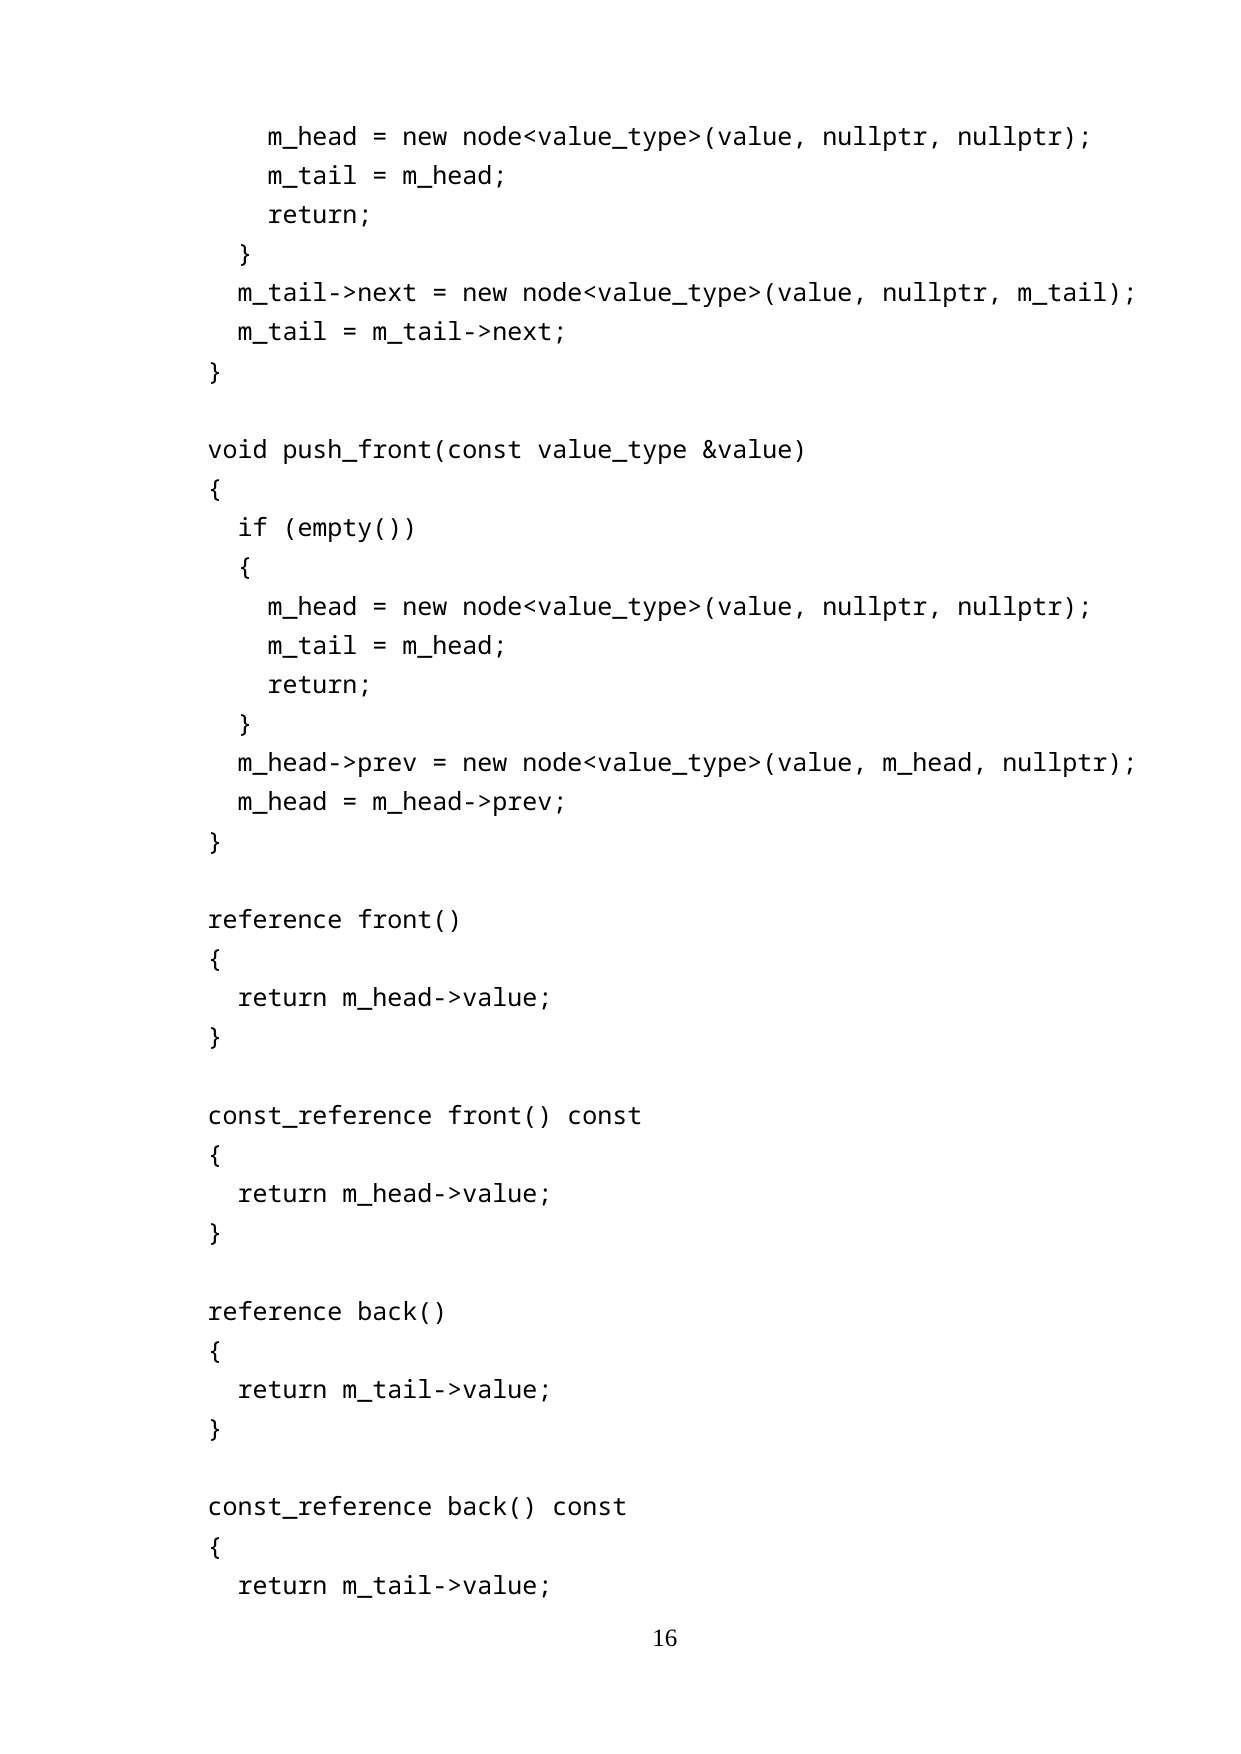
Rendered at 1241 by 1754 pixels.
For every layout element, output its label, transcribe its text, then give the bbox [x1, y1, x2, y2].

text } [177, 1411, 1152, 1445]
text } [177, 706, 1152, 740]
text const_reference back() const [177, 1489, 1152, 1523]
text m_tail = m_head; [177, 157, 1152, 191]
text } [177, 236, 1152, 270]
text return m_head->value; [177, 1176, 1152, 1210]
text m_head = new node<value_type>(value, nullptr, nullptr); [177, 588, 1152, 622]
text return; [177, 196, 1152, 231]
text } [177, 353, 1152, 387]
text { [177, 471, 1152, 505]
text { [177, 1528, 1152, 1562]
text { [177, 549, 1152, 583]
text { [177, 1136, 1152, 1171]
text m_head = new node<value_type>(value, nullptr, nullptr); [177, 118, 1152, 152]
text return m_head->value; [177, 980, 1152, 1014]
text } [177, 1215, 1152, 1249]
text } [177, 823, 1152, 857]
text if (empty()) [177, 510, 1152, 544]
text m_tail->next = new node<value_type>(value, nullptr, m_tail); [177, 275, 1152, 309]
text return; [177, 666, 1152, 701]
text return m_tail->value; [177, 1371, 1152, 1406]
text const_reference front() const [177, 1097, 1152, 1131]
text void push_front(const value_type &value) [177, 431, 1152, 466]
text return m_tail->value; [177, 1567, 1152, 1601]
text { [177, 1332, 1152, 1366]
text m_head->prev = new node<value_type>(value, m_head, nullptr); [177, 745, 1152, 779]
text m_head = m_head->prev; [177, 784, 1152, 818]
text reference front() [177, 901, 1152, 936]
text m_tail = m_tail->next; [177, 314, 1152, 348]
text } [177, 1019, 1152, 1053]
text reference back() [177, 1293, 1152, 1327]
text m_tail = m_head; [177, 627, 1152, 661]
text { [177, 941, 1152, 975]
